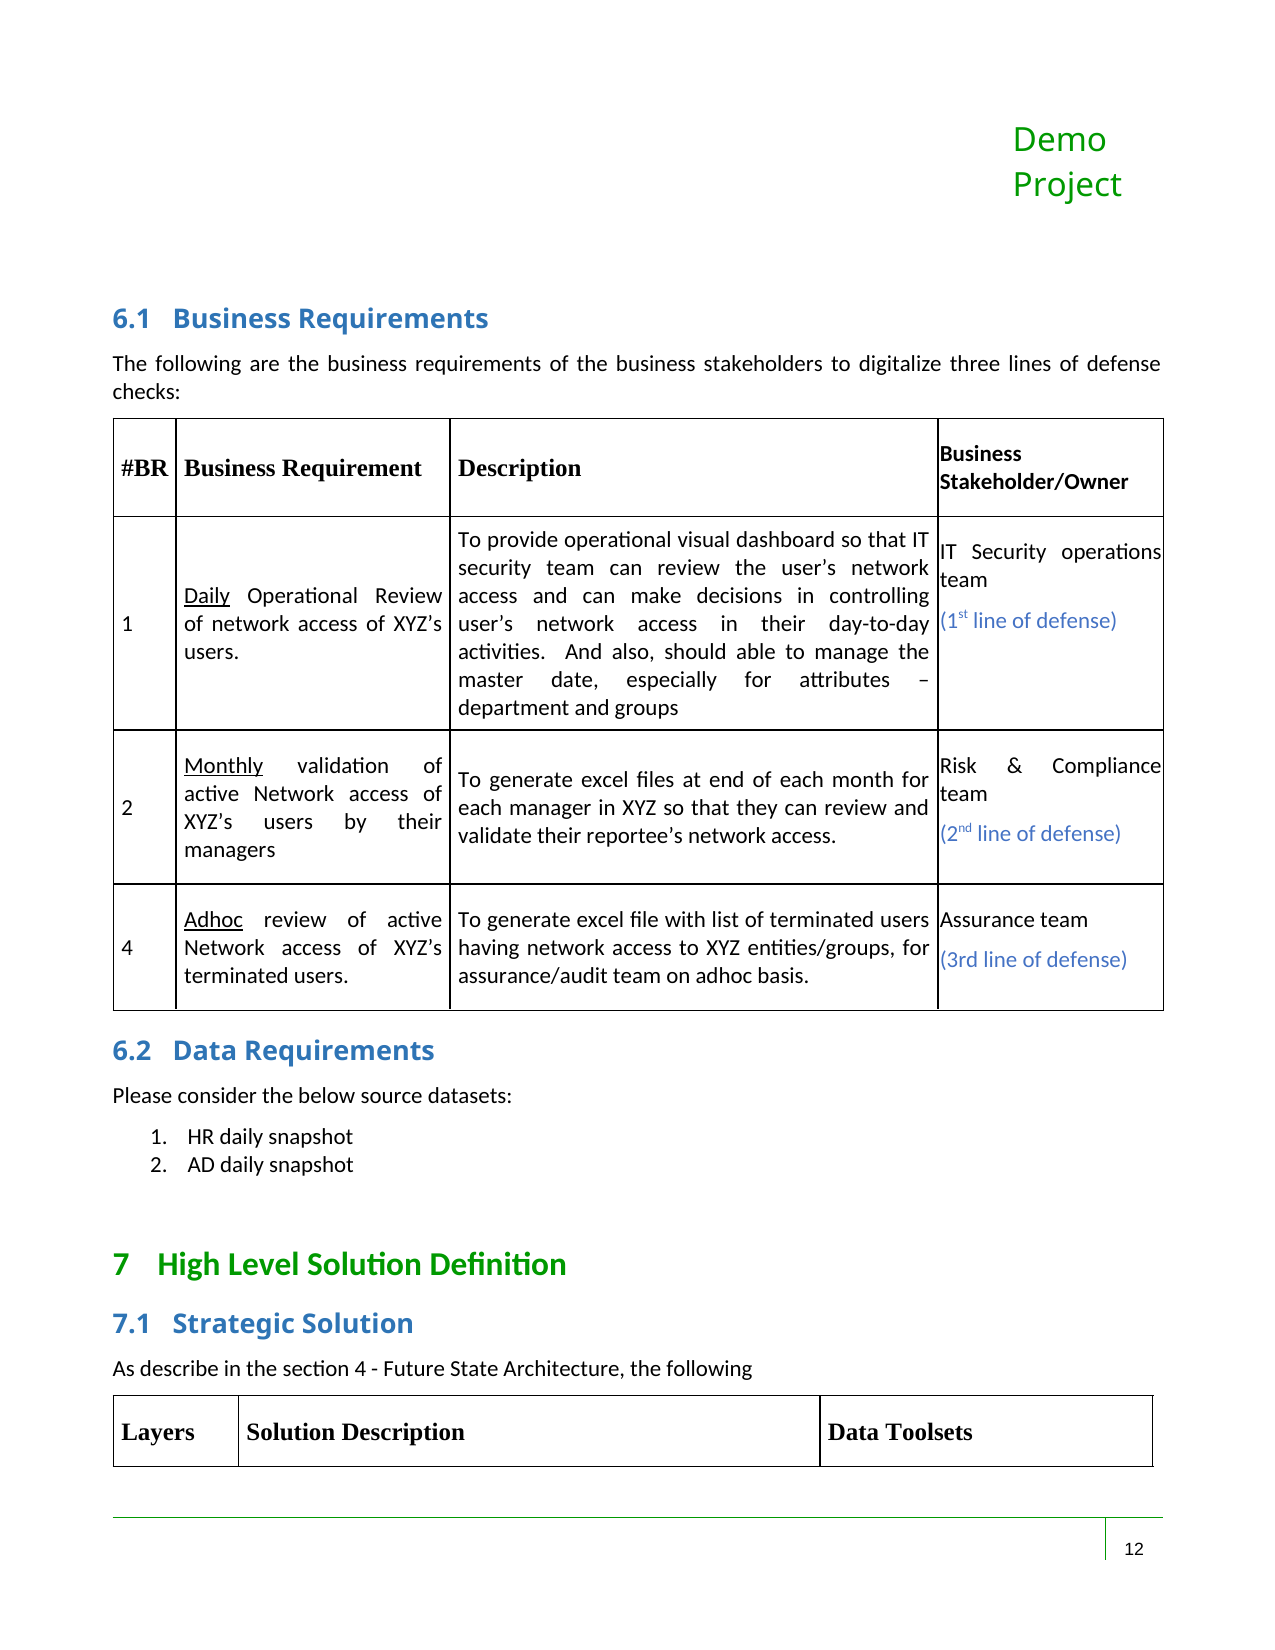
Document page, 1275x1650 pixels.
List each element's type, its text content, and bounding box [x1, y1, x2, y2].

table_cell Monthly validation of active Network access of XYZ’s users by their managers [177, 731, 449, 883]
table_cell 1 [114, 517, 175, 729]
list AD daily snapshot [150, 1150, 1162, 1178]
table_cell Assurance team (3rd line of defense) [939, 885, 1163, 1009]
table_cell Risk & Compliance team (2nd line of defense) [939, 731, 1163, 883]
text The following are the business requirements of the business stakeholders to digitalize three lines of defense checks: [112, 349, 1162, 405]
table_cell 2 [114, 731, 175, 883]
subtitle Strategic Solution [112, 1305, 1162, 1342]
subtitle High Level Solution Definition [112, 1243, 1162, 1284]
table_header Business Stakeholder/Owner [939, 419, 1163, 516]
table_cell Daily Operational Review of network access of XYZ’s users. [177, 517, 449, 729]
table_header #BR [114, 419, 175, 516]
text Please consider the below source datasets: [112, 1081, 1162, 1109]
table_cell IT Security operations team (1st line of defense) [939, 517, 1163, 729]
subtitle Business Requirements [112, 299, 1162, 336]
table_cell To generate excel files at end of each month for each manager in XYZ so that they can review and validate their reportee’s network access. [451, 731, 937, 883]
table_cell To provide operational visual dashboard so that IT security team can review the user’s network access and can make decisions in controlling user’s network access in their day-to-day activities. And also, should able to manage the master date, especially for attributes – department and groups [451, 517, 937, 729]
table_header Business Requirement [177, 419, 449, 516]
table_cell Adhoc review of active Network access of XYZ’s terminated users. [177, 885, 449, 1009]
list HR daily snapshot [150, 1122, 1162, 1150]
table_header Data Toolsets [821, 1396, 1152, 1466]
subtitle Data Requirements [112, 1032, 1162, 1069]
table_header Solution Description [239, 1396, 819, 1466]
table_header Description [451, 419, 937, 516]
table_cell To generate excel file with list of terminated users having network access to XYZ entities/groups, for assurance/audit team on adhoc basis. [451, 885, 937, 1009]
table_header Layers [114, 1396, 238, 1466]
table_cell 4 [114, 885, 175, 1009]
text As describe in the section 4 - Future State Architecture, the following [112, 1354, 1162, 1382]
